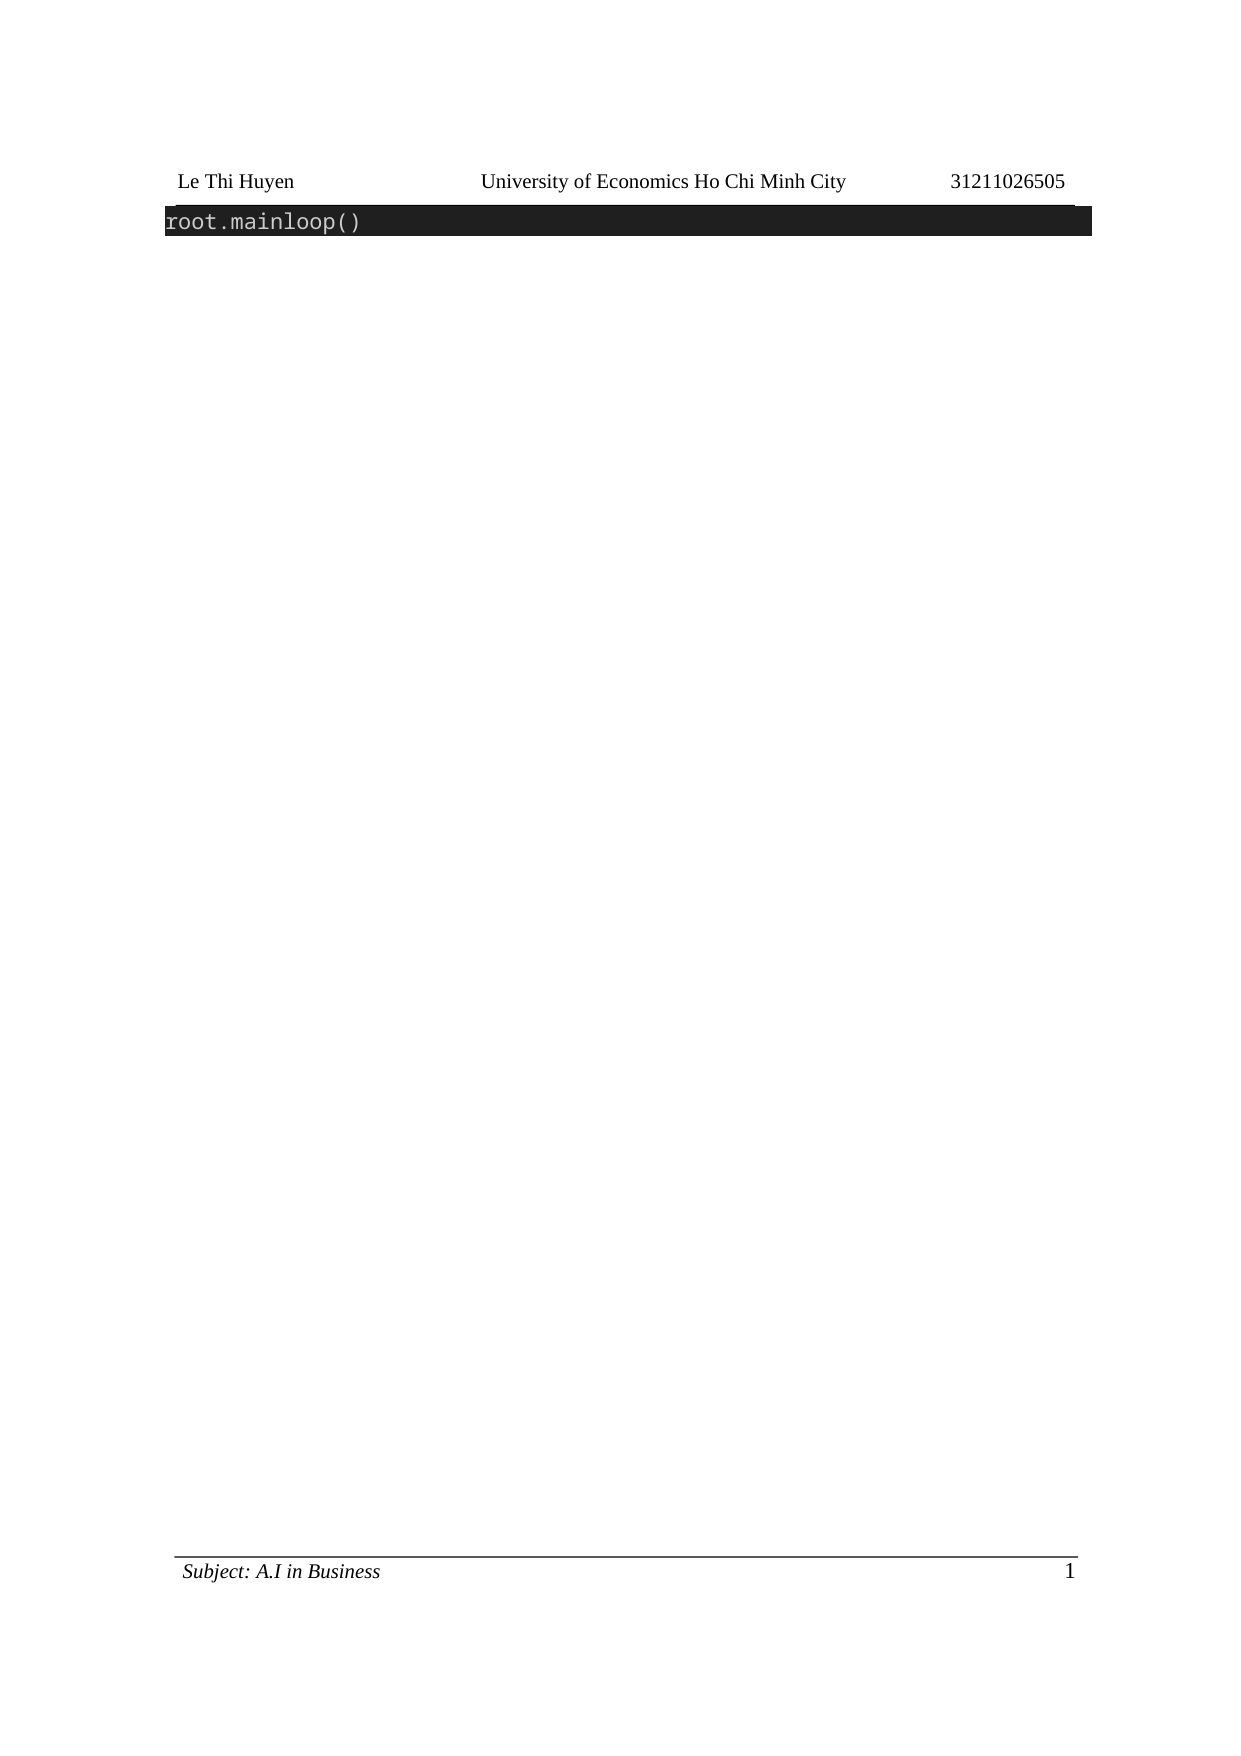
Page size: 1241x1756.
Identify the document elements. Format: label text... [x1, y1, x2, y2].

text root.mainloop() [165, 206, 1092, 236]
